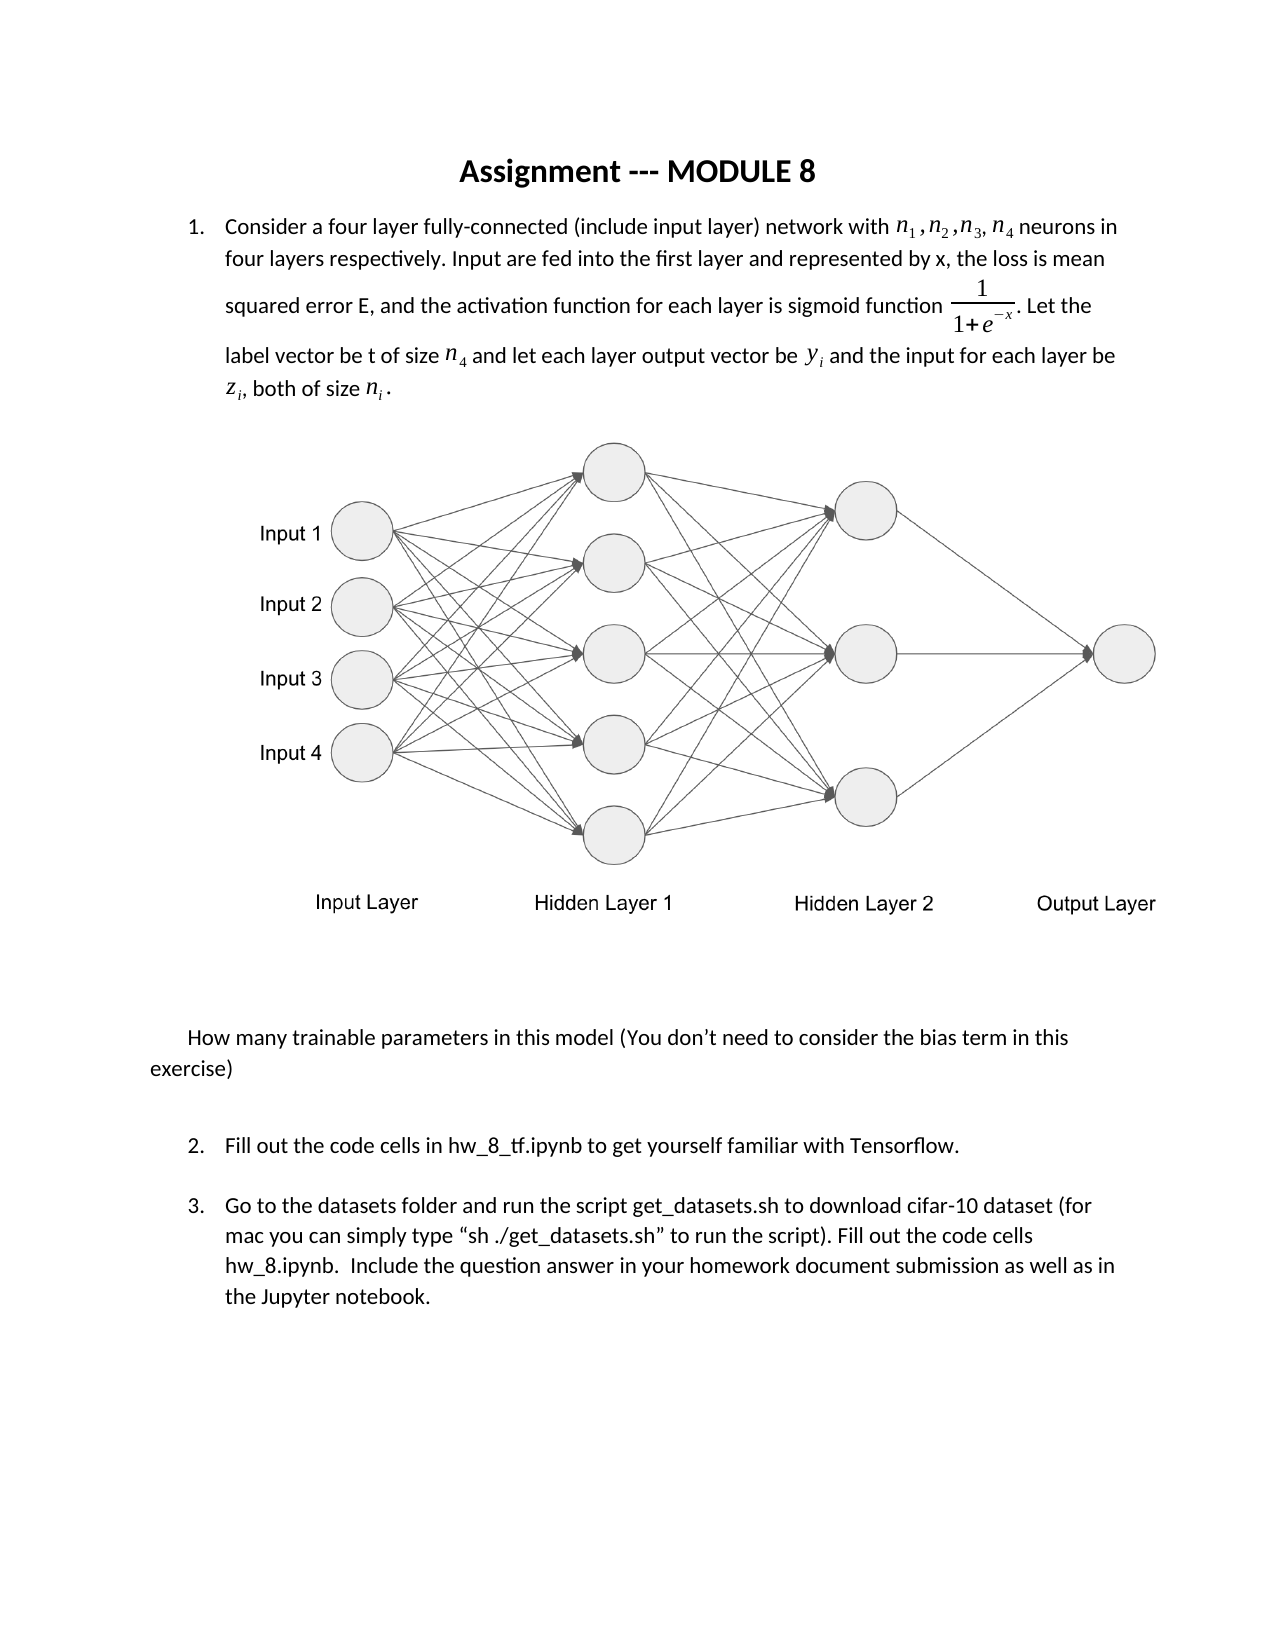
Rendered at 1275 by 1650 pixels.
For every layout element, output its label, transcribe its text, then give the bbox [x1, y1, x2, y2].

list Fill out the code cells in hw_8_tf.ipynb to get yourself familiar with Tensorflow. [187, 1131, 1125, 1159]
text How many trainable parameters in this model (You don’t need to consider the bias term in this exercise) [150, 1023, 1125, 1082]
picture [225, 406, 1200, 945]
list Go to the datasets folder and run the script get_datasets.sh to download cifar-10 dataset (for mac you can simply type “sh ./get_datasets.sh” to run the script). Fill out the code cells hw_8.ipynb. Include the question answer in your homework document submission as well as in the Jupyter notebook. [187, 1191, 1125, 1310]
list Consider a four layer fully-connected (include input layer) network with , neurons in four layers respectively. Input are fed into the first layer and represented by x, the loss is mean squared error E, and the activation function for each layer is sigmoid function . Let the label vector be t of size and let each layer output vector be and the input for each layer be , both of size [187, 211, 1125, 404]
text Assignment --- MODULE 8 [150, 150, 1125, 191]
